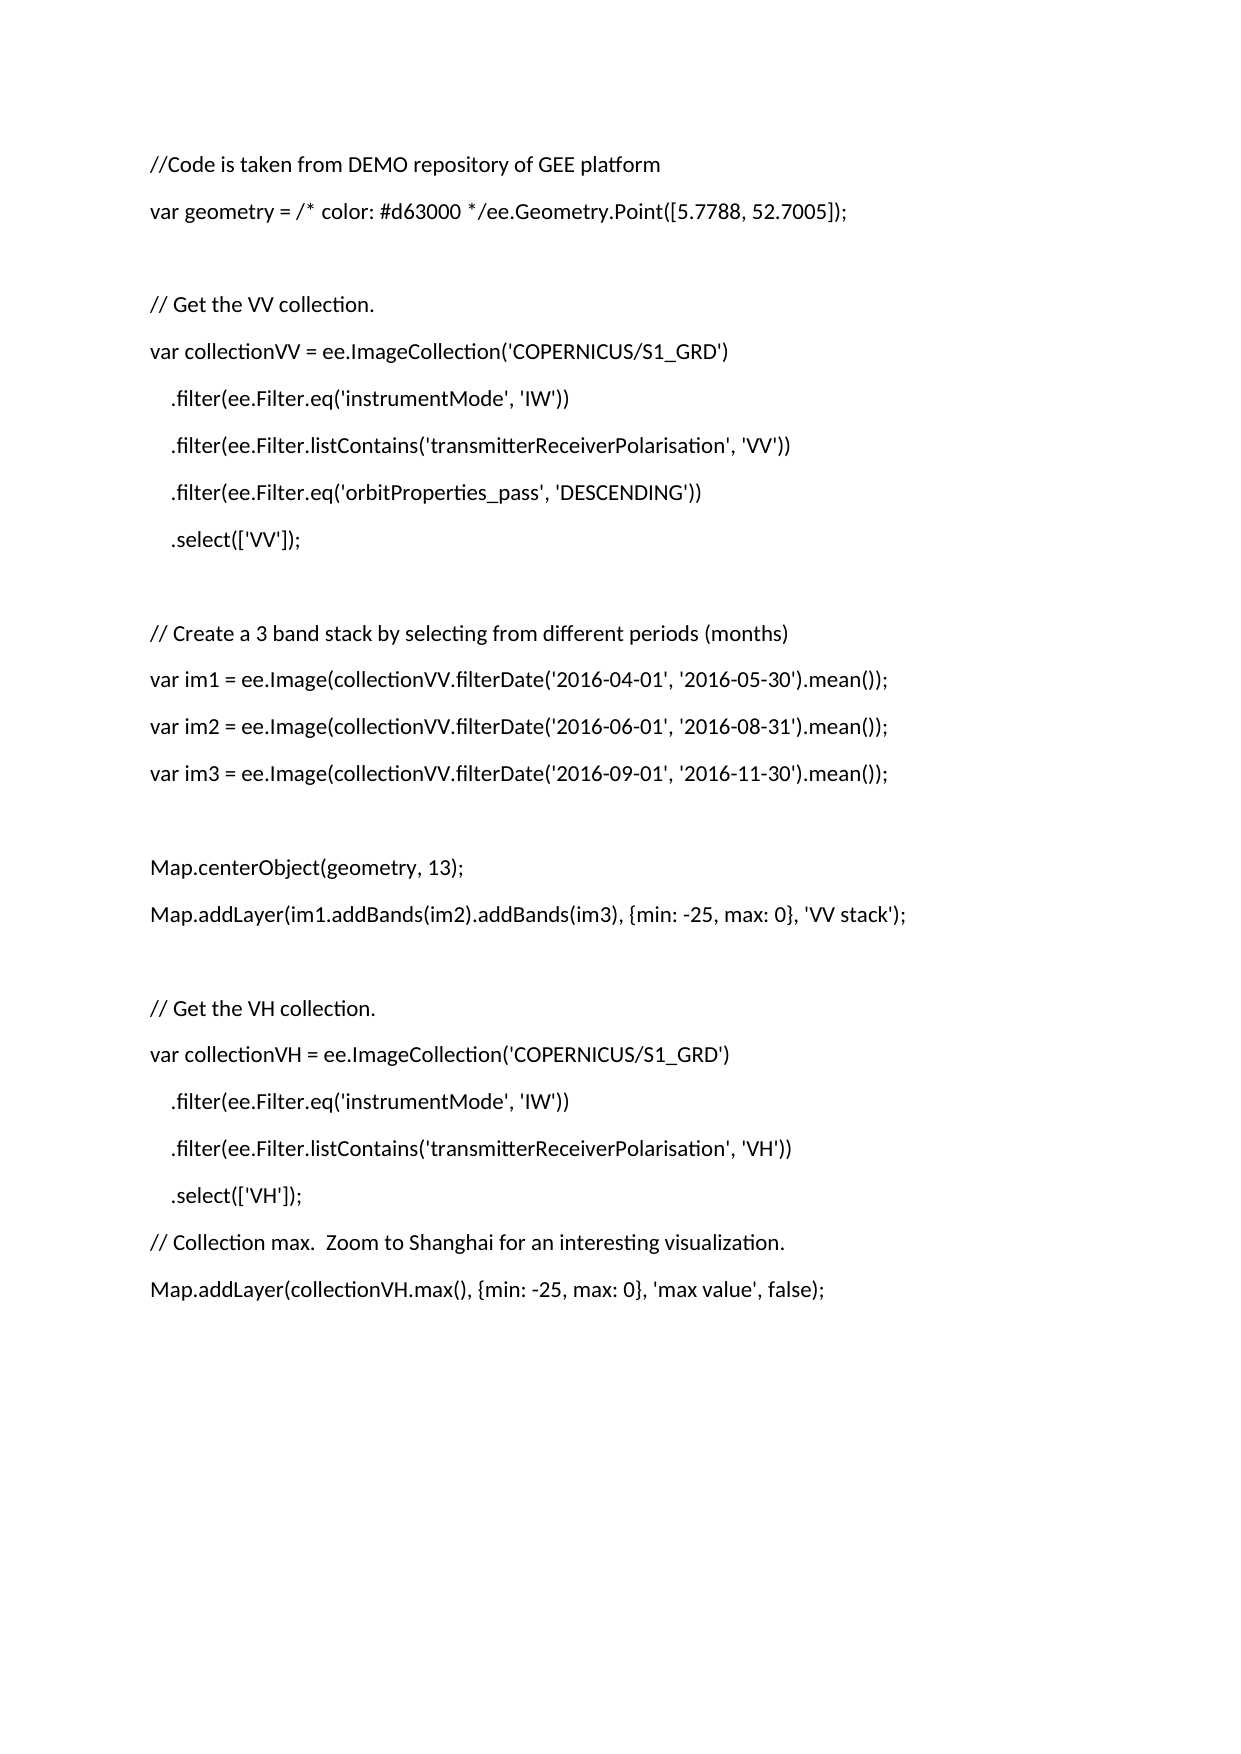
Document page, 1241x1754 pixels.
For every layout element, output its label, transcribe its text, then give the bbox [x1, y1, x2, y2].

text Map.addLayer(collectionVH.max(), {min: -25, max: 0}, 'max value', false); [150, 1275, 1090, 1303]
text var im1 = ee.Image(collectionVV.filterDate('2016-04-01', '2016-05-30').mean()); [150, 666, 1090, 694]
text // Create a 3 band stack by selecting from different periods (months) [150, 619, 1090, 647]
text Map.addLayer(im1.addBands(im2).addBands(im3), {min: -25, max: 0}, 'VV stack'); [150, 900, 1090, 928]
text var im2 = ee.Image(collectionVV.filterDate('2016-06-01', '2016-08-31').mean()); [150, 712, 1090, 741]
text Map.centerObject(geometry, 13); [150, 853, 1090, 881]
text .filter(ee.Filter.listContains('transmitterReceiverPolarisation', 'VH')) [150, 1134, 1090, 1162]
text var collectionVH = ee.ImageCollection('COPERNICUS/S1_GRD') [150, 1041, 1090, 1069]
text // Collection max. Zoom to Shanghai for an interesting visualization. [150, 1228, 1090, 1256]
text // Get the VV collection. [150, 291, 1090, 319]
text var im3 = ee.Image(collectionVV.filterDate('2016-09-01', '2016-11-30').mean()); [150, 759, 1090, 787]
text //Code is taken from DEMO repository of GEE platform [150, 150, 1090, 178]
text .select(['VH']); [150, 1181, 1090, 1209]
text .select(['VV']); [150, 525, 1090, 553]
text var collectionVV = ee.ImageCollection('COPERNICUS/S1_GRD') [150, 337, 1090, 366]
text var geometry = /* color: #d63000 */ee.Geometry.Point([5.7788, 52.7005]); [150, 197, 1090, 225]
text .filter(ee.Filter.eq('instrumentMode', 'IW')) [150, 1087, 1090, 1116]
text .filter(ee.Filter.eq('orbitProperties_pass', 'DESCENDING')) [150, 478, 1090, 506]
text .filter(ee.Filter.eq('instrumentMode', 'IW')) [150, 384, 1090, 412]
text // Get the VH collection. [150, 994, 1090, 1022]
text .filter(ee.Filter.listContains('transmitterReceiverPolarisation', 'VV')) [150, 431, 1090, 459]
